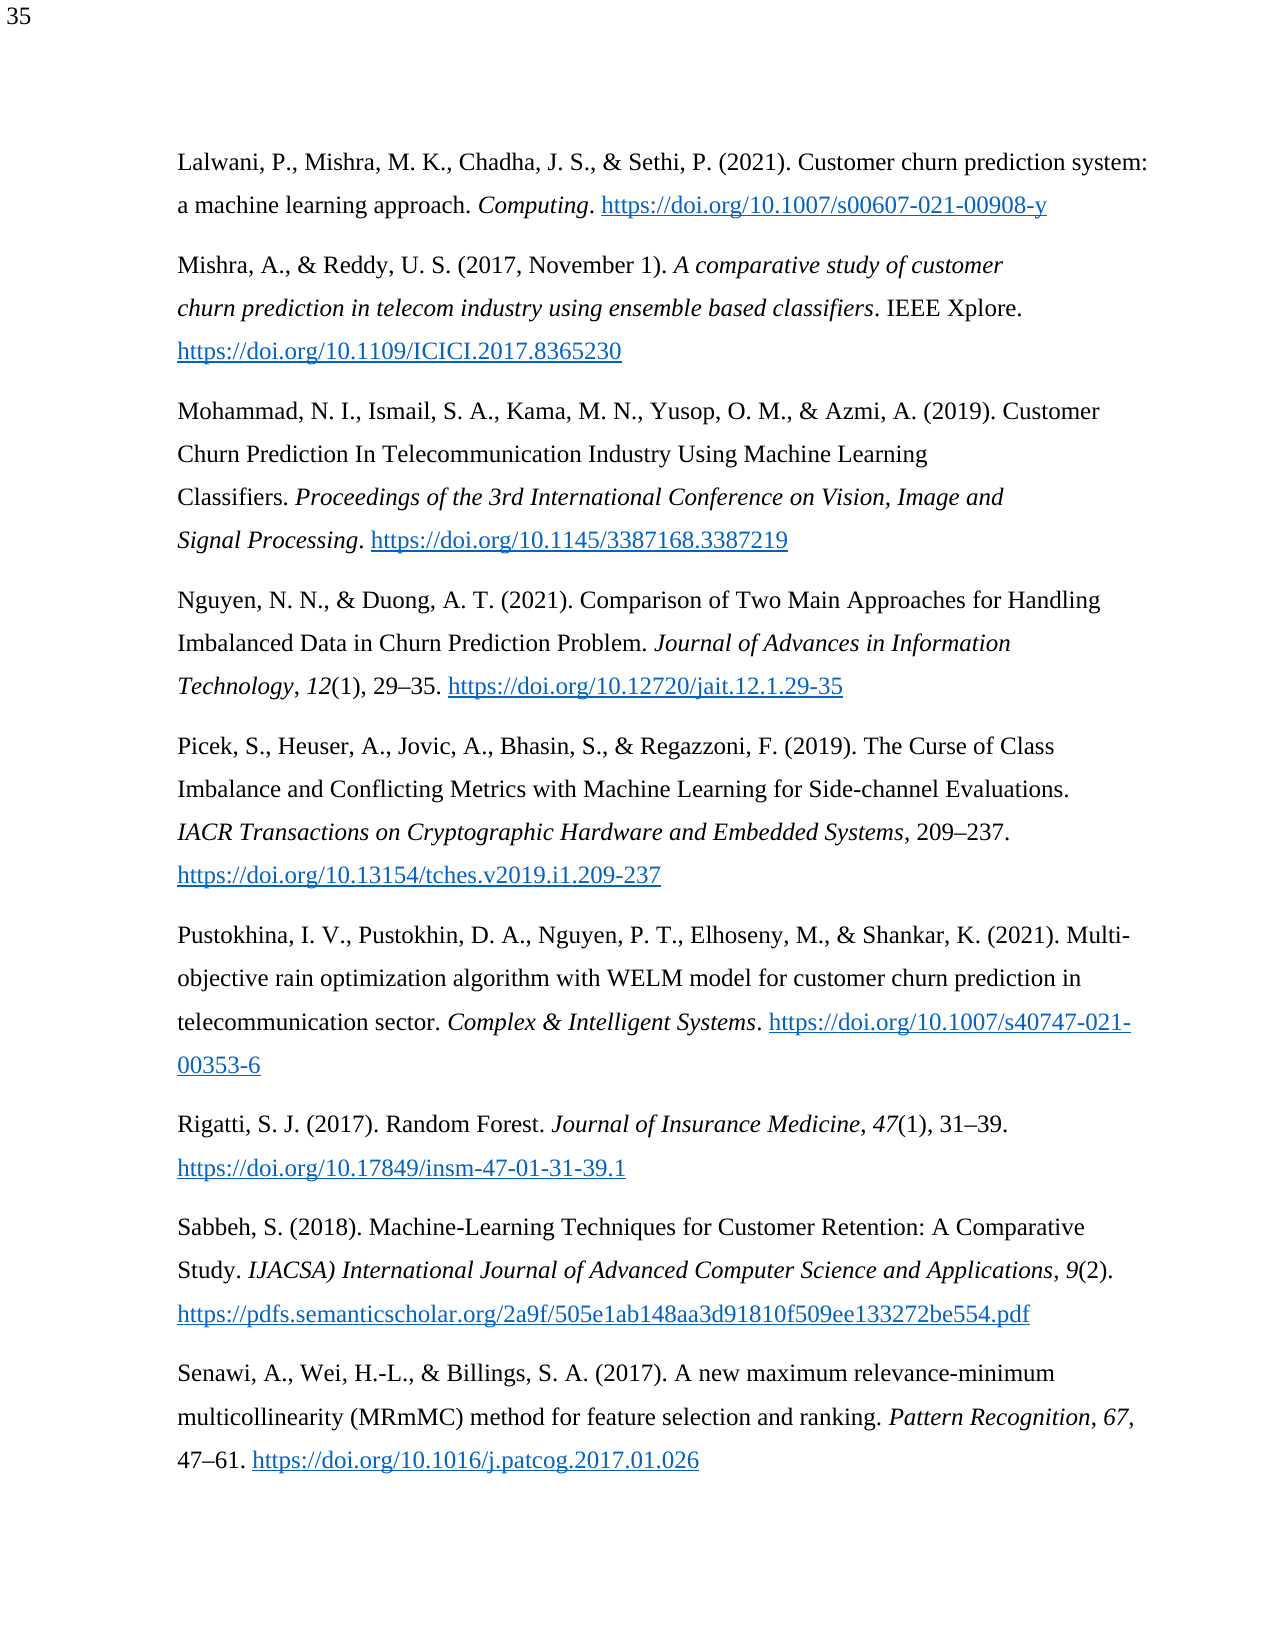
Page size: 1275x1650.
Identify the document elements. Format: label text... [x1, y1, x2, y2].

text Lalwani, P., Mishra, M. K., Chadha, J. S., & Sethi, P. (2021). Customer churn prediction system: a machine learning approach. Computing. https://doi.org/10.1007/s00607-021-00908-y [177, 147, 1151, 219]
text Sabbeh, S. (2018). Machine-Learning Techniques for Customer Retention: A Comparative Study. IJACSA) International Journal of Advanced Computer Science and Applications, 9(2). https://pdfs.semanticscholar.org/2a9f/505e1ab148aa3d91810f509ee133272be554.pdf [177, 1212, 1116, 1327]
text Rigatti, S. J. (2017). Random Forest. Journal of Insurance Medicine, 47(1), 31–39. https://doi.org/10.17849/insm-47-01-31-39.1 [177, 1109, 1009, 1181]
text Nguyen, N. N., & Duong, A. T. (2021). Comparison of Two Main Approaches for Handling Imbalanced Data in Churn Prediction Problem. Journal of Advances in Information Technology, 12(1), 29–35. https://doi.org/10.12720/jait.12.1.29-35 [177, 585, 1102, 700]
text Mishra, A., & Reddy, U. S. (2017, November 1). A comparative study of customer churn prediction in telecom industry using ensemble based classifiers. IEEE Xplore. https://doi.org/10.1109/ICICI.2017.8365230 [177, 250, 1068, 365]
text Picek, S., Heuser, A., Jovic, A., Bhasin, S., & Regazzoni, F. (2019). The Curse of Class Imbalance and Conflicting Metrics with Machine Learning for Side-channel Evaluations. IACR Transactions on Cryptographic Hardware and Embedded Systems, 209–237. https://doi.org/10.13154/tches.v2019.i1.209-237 [177, 731, 1132, 889]
text Mohammad, N. I., Ismail, S. A., Kama, M. N., Yusop, O. M., & Azmi, A. (2019). Customer Churn Prediction In Telecommunication Industry Using Machine Learning [177, 396, 1102, 468]
text Senawi, A., Wei, H.-L., & Billings, S. A. (2017). A new maximum relevance-minimum multicollinearity (MRmMC) method for feature selection and ranking. Pattern Recognition, 67, 47–61. https://doi.org/10.1016/j.patcog.2017.01.026 [177, 1358, 1137, 1473]
text Classifiers. Proceedings of the 3rd International Conference on Vision, Image and Signal Processing. https://doi.org/10.1145/3387168.3387219 [177, 482, 1074, 554]
text Pustokhina, I. V., Pustokhin, D. A., Nguyen, P. T., Elhoseny, M., & Shankar, K. (2021). Multi- objective rain optimization algorithm with WELM model for customer churn prediction in telecommunication sector. Complex & Intelligent Systems. https://doi.org/10.1007/s40747-021- 00353-6 [177, 920, 1132, 1078]
